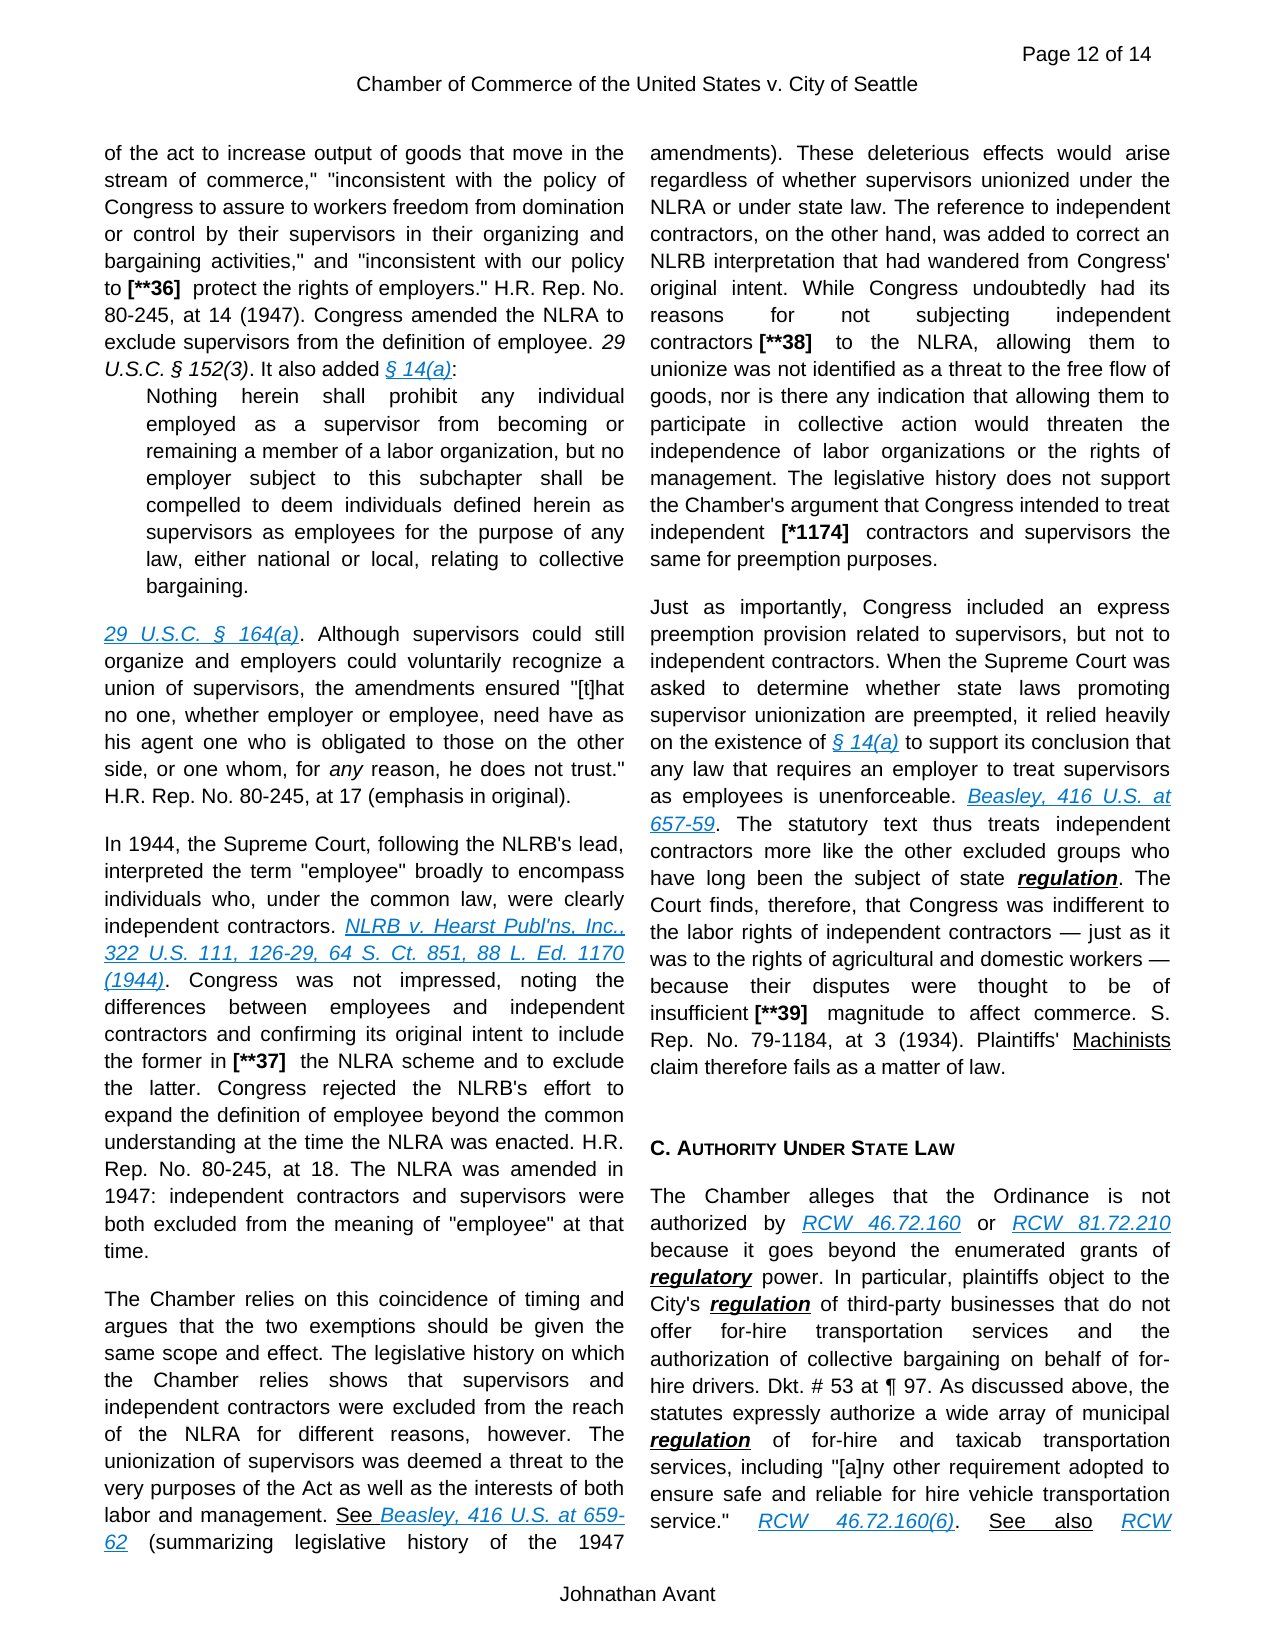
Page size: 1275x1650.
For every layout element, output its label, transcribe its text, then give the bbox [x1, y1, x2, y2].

text Nothing herein shall prohibit any individual employed as a supervisor from becoming or remaining a member of a labor organization, but no employer subject to this subchapter shall be compelled to deem individuals defined herein as supervisors as employees for the purpose of any law, either national or local, relating to collective bargaining. [146, 381, 625, 598]
text The Chamber relies on this coincidence of timing and argues that the two exemptions should be given the same scope and effect. The legislative history on which the Chamber relies shows that supervisors and independent contractors were excluded from the reach of the NLRA for different reasons, however. The unionization of supervisors was deemed a threat to the very purposes of the Act as well as the interests of both labor and management. See Beasley, 416 U.S. at 659-62 (summarizing legislative history of the 1947 amendments). These deleterious effects would arise regardless of whether supervisors unionized under the NLRA or under state law. The reference to independent contractors, on the other hand, was added to correct an NLRB interpretation that had wandered from Congress' original intent. While Congress undoubtedly had its reasons for not subjecting independent contractors [**38] to the NLRA, allowing them to unionize was not identified as a threat to the free flow of goods, nor is there any indication that allowing them to participate in collective action would threaten the independence of labor organizations or the rights of management. The legislative history does not support the Chamber's argument that Congress intended to treat independent [*1174] contractors and supervisors the same for preemption purposes. [650, 137, 1171, 571]
text C. Authority Under State Law [650, 1104, 1171, 1160]
text 29 U.S.C. § 164(a). Although supervisors could still organize and employers could voluntarily recognize a union of supervisors, the amendments ensured "[t]hat no one, whether employer or employee, need have as his agent one who is obligated to those on the other side, or one whom, for any reason, he does not trust." H.R. Rep. No. 80-245, at 17 (emphasis in original). [104, 619, 625, 808]
text In 1944, the Supreme Court, following the NLRB's lead, interpreted the term "employee" broadly to encompass individuals who, under the common law, were clearly independent contractors. NLRB v. Hearst Publ'ns, Inc., 322 U.S. 111, 126-29, 64 S. Ct. 851, 88 L. Ed. 1170 (1944). Congress was not impressed, noting the differences between employees and independent contractors and confirming its original intent to include the former in [**37] the NLRA scheme and to exclude the latter. Congress rejected the NLRB's effort to expand the definition of employee beyond the common understanding at the time the NLRA was enacted. H.R. Rep. No. 80-245, at 18. The NLRA was amended in 1947: independent contractors and supervisors were both excluded from the meaning of "employee" at that time. [104, 829, 625, 962]
text The Chamber relies on this coincidence of timing and argues that the two exemptions should be given the same scope and effect. The legislative history on which the Chamber relies shows that supervisors and independent contractors were excluded from the reach of the NLRA for different reasons, however. The unionization of supervisors was deemed a threat to the very purposes of the Act as well as the interests of both labor and management. See Beasley, 416 U.S. at 659-62 (summarizing legislative history of the 1947 amendments). These deleterious effects would arise regardless of whether supervisors unionized under the NLRA or under state law. The reference to independent contractors, on the other hand, was added to correct an NLRB interpretation that had wandered from Congress' original intent. While Congress undoubtedly had its reasons for not subjecting independent contractors [**38] to the NLRA, allowing them to unionize was not identified as a threat to the free flow of goods, nor is there any indication that allowing them to participate in collective action would threaten the independence of labor organizations or the rights of management. The legislative history does not support the Chamber's argument that Congress intended to treat independent [*1174] contractors and supervisors the same for preemption purposes. [104, 1283, 625, 1554]
text Just as importantly, Congress included an express preemption provision related to supervisors, but not to independent contractors. When the Supreme Court was asked to determine whether state laws promoting supervisor unionization are preempted, it relied heavily on the existence of § 14(a) to support its conclusion that any law that requires an employer to treat supervisors as employees is unenforceable. Beasley, 416 U.S. at 657-59. The statutory text thus treats independent contractors more like the other excluded groups who have long been the subject of state regulation. The Court finds, therefore, that Congress was indifferent to the labor rights of independent contractors — just as it was to the rights of agricultural and domestic workers — because their disputes were thought to be of insufficient [**39] magnitude to affect commerce. S. Rep. No. 79-1184, at 3 (1934). Plaintiffs' Machinists claim therefore fails as a matter of law. [650, 592, 1171, 1079]
text In 1944, the Supreme Court, following the NLRB's lead, interpreted the term "employee" broadly to encompass individuals who, under the common law, were clearly independent contractors. NLRB v. Hearst Publ'ns, Inc., 322 U.S. 111, 126-29, 64 S. Ct. 851, 88 L. Ed. 1170 (1944). Congress was not impressed, noting the differences between employees and independent contractors and confirming its original intent to include the former in [**37] the NLRA scheme and to exclude the latter. Congress rejected the NLRB's effort to expand the definition of employee beyond the common understanding at the time the NLRA was enacted. H.R. Rep. No. 80-245, at 18. The NLRA was amended in 1947: independent contractors and supervisors were both excluded from the meaning of "employee" at that time. [104, 963, 625, 1262]
